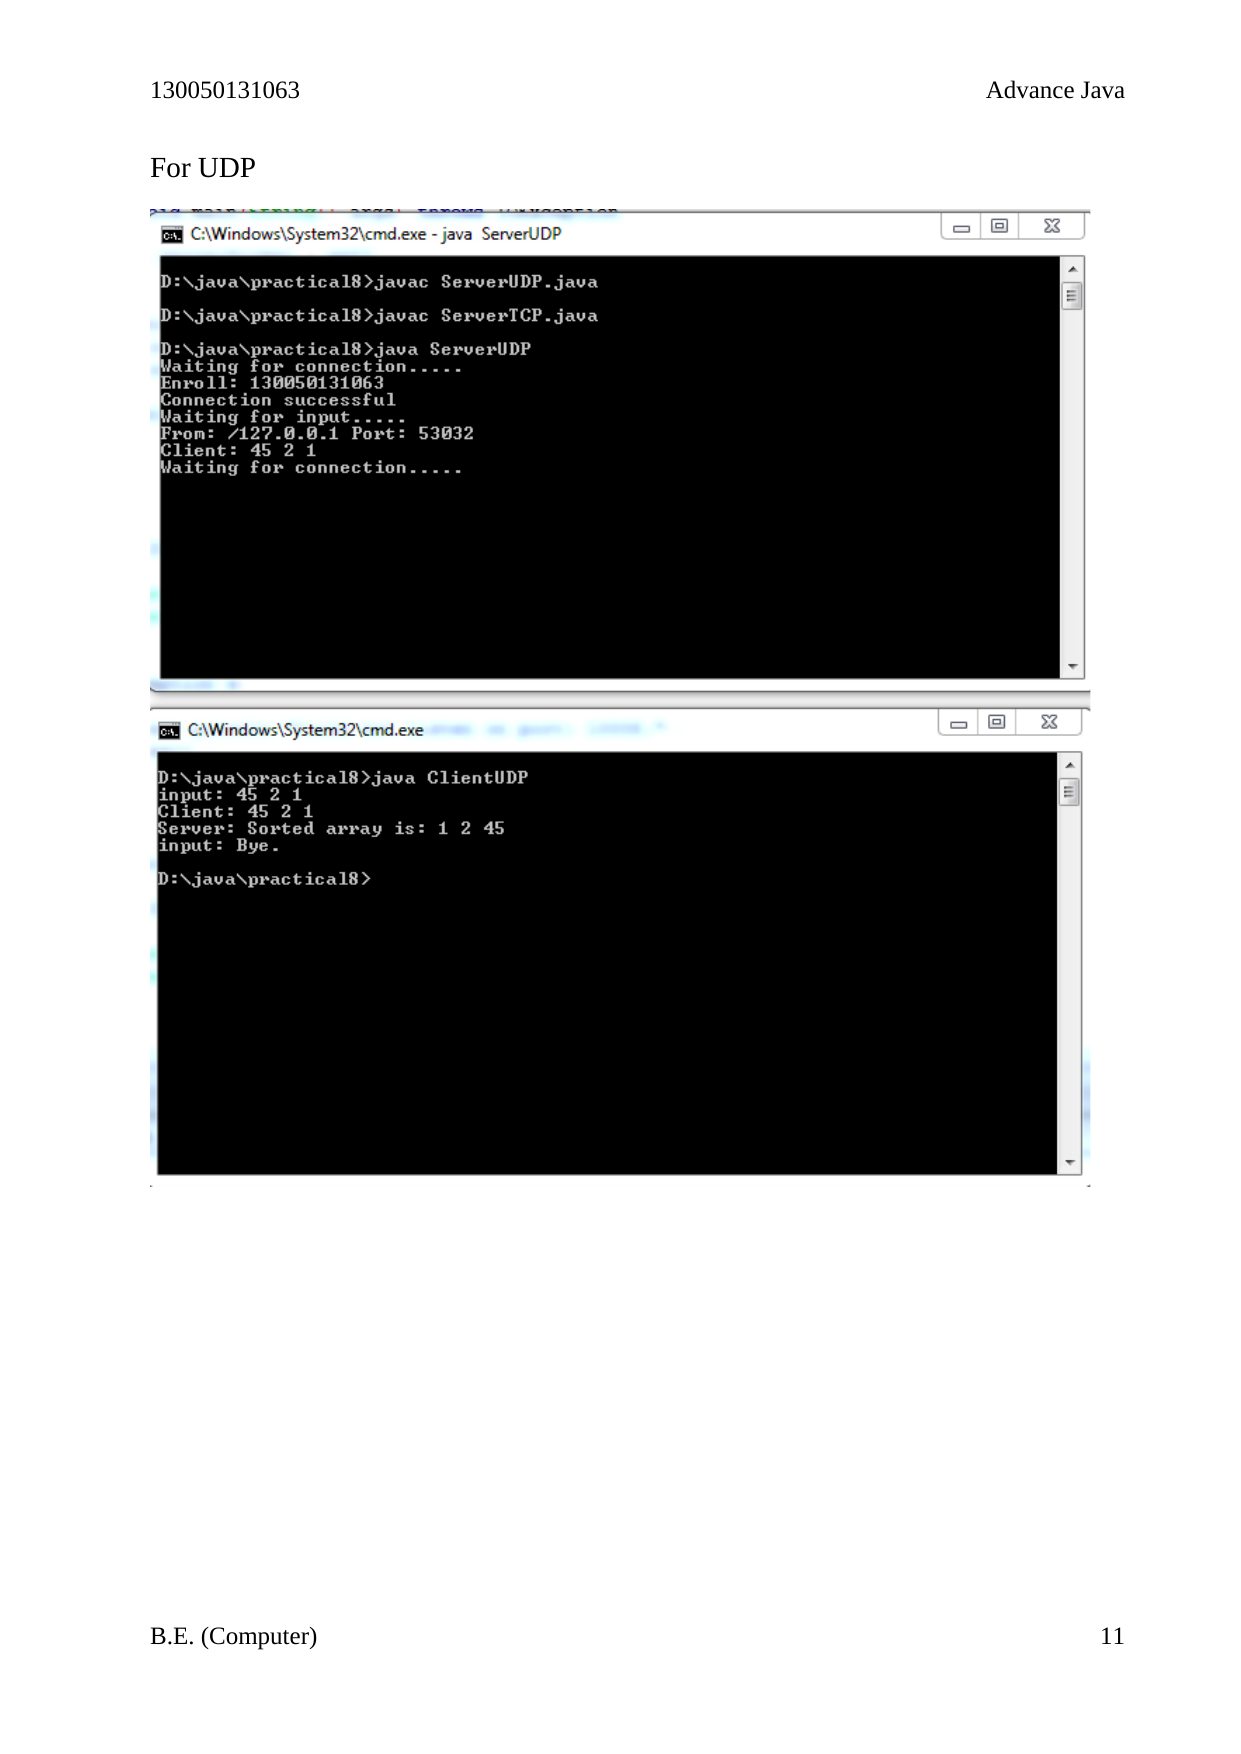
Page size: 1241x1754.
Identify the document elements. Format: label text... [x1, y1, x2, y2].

text For UDP [150, 150, 1090, 183]
picture [150, 209, 1091, 1187]
